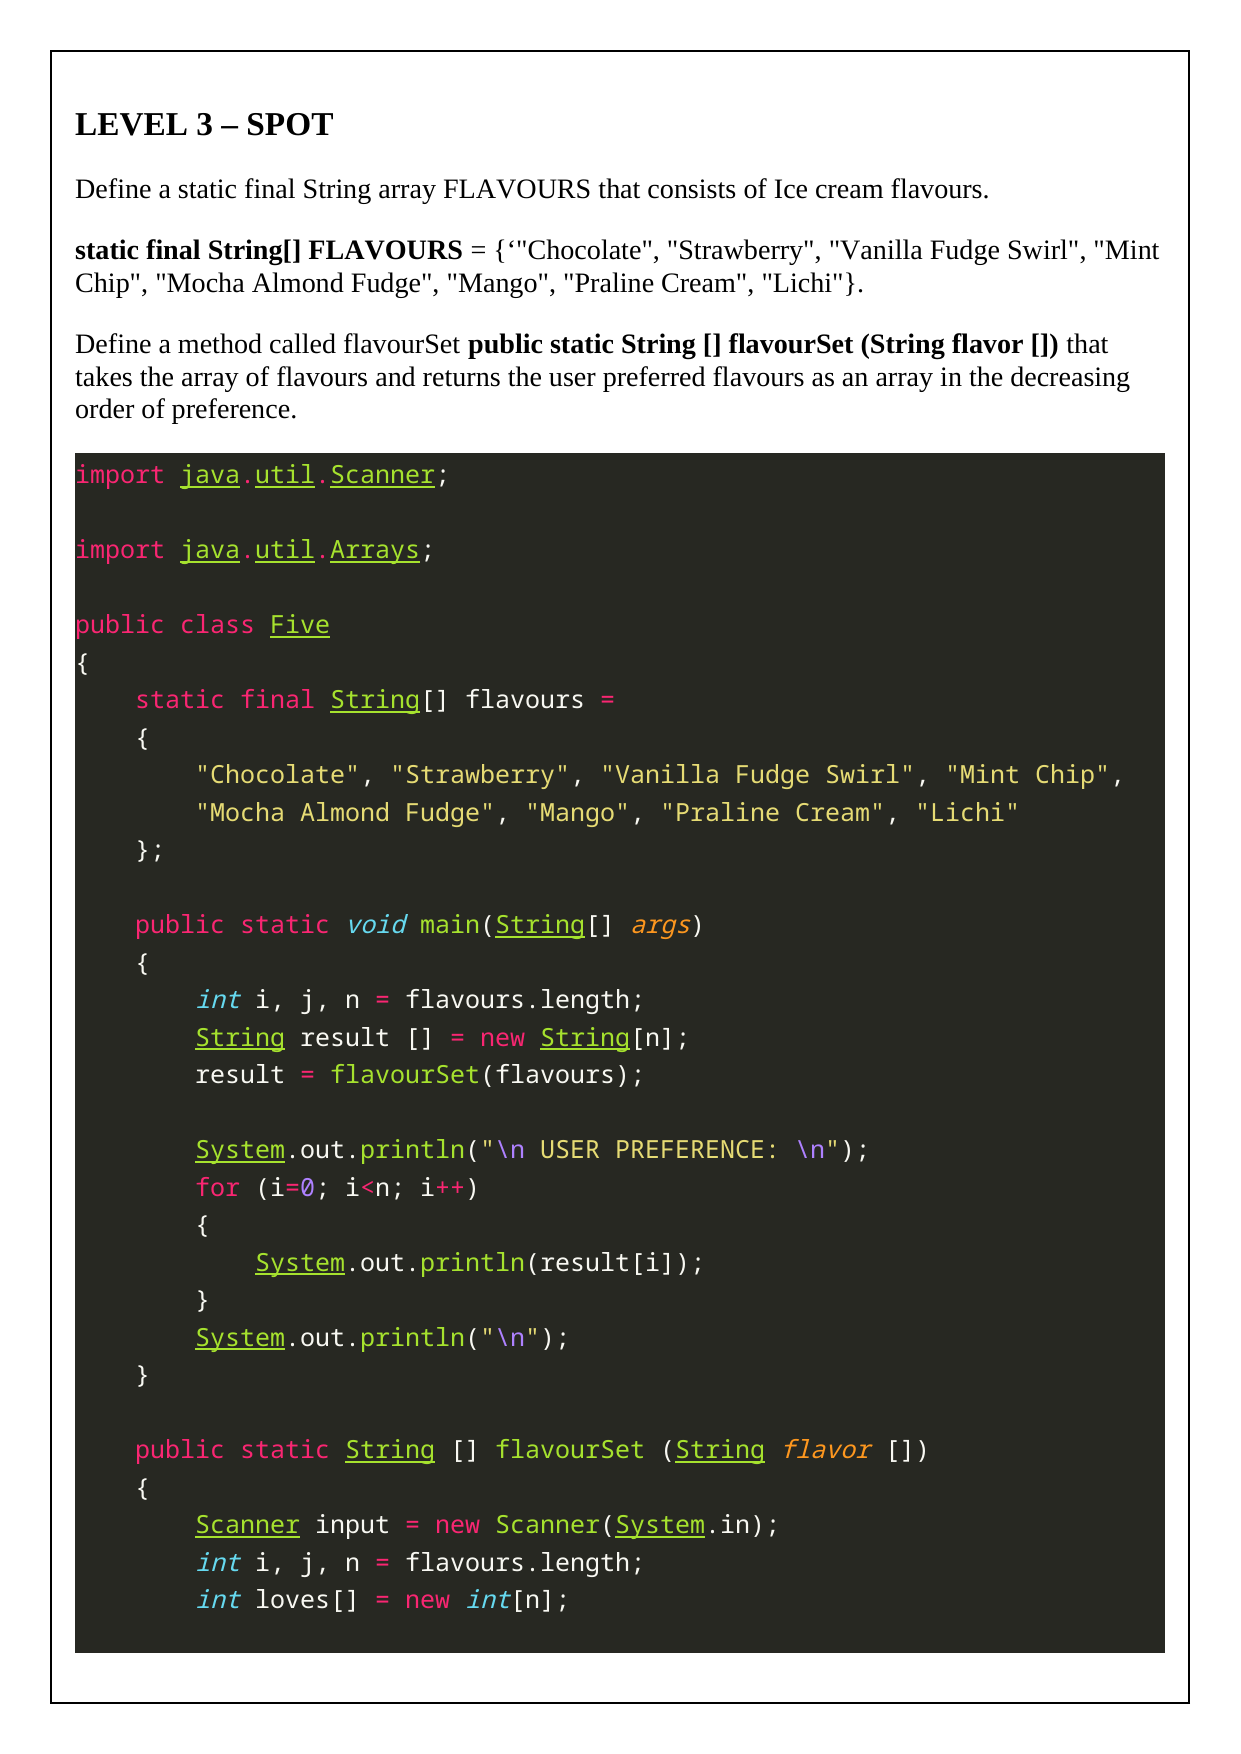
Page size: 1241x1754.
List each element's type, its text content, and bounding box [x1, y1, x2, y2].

text { [75, 941, 1165, 978]
text import java.util.Scanner; [75, 453, 1165, 491]
text result = flavourSet(flavours); [75, 1053, 1165, 1091]
text Define a static final String array FLAVOURS that consists of Ice cream flavours. [75, 172, 1165, 204]
text import java.util.Arrays; [75, 528, 1165, 566]
text { [75, 1466, 1165, 1503]
text int i, j, n = flavours.length; [75, 1541, 1165, 1578]
text static final String[] FLAVOURS = {‘"Chocolate", "Strawberry", "Vanilla Fudge Swirl", "Mint Chip", "Mocha Almond Fudge", "Mango", "Praline Cream", "Lichi"}. [75, 233, 1165, 298]
text static final String[] flavours = [75, 678, 1165, 716]
text public static void main(String[] args) [75, 903, 1165, 941]
text LEVEL 3 – SPOT [75, 104, 1165, 142]
text String result [] = new String[n]; [75, 1016, 1165, 1053]
text System.out.println("\n USER PREFERENCE: \n"); [75, 1128, 1165, 1166]
text "Chocolate", "Strawberry", "Vanilla Fudge Swirl", "Mint Chip", [75, 753, 1165, 791]
text { [75, 641, 1165, 678]
text }; [75, 828, 1165, 866]
text public class Five [75, 603, 1165, 641]
text "Mocha Almond Fudge", "Mango", "Praline Cream", "Lichi" [75, 791, 1165, 828]
text Scanner input = new Scanner(System.in); [75, 1503, 1165, 1541]
text { [75, 1203, 1165, 1241]
text { [75, 716, 1165, 753]
text for (i=0; i<n; i++) [75, 1166, 1165, 1203]
text int i, j, n = flavours.length; [75, 978, 1165, 1016]
text Define a method called flavourSet public static String [] flavourSet (String flavor []) that takes the array of flavours and returns the user preferred flavours as an array in the decreasing order of preference. [75, 327, 1165, 424]
text } [75, 1353, 1165, 1391]
text System.out.println("\n"); [75, 1316, 1165, 1353]
text public static String [] flavourSet (String flavor []) [75, 1428, 1165, 1466]
text } [75, 1278, 1165, 1316]
text int loves[] = new int[n]; [75, 1578, 1165, 1616]
text System.out.println(result[i]); [75, 1241, 1165, 1278]
